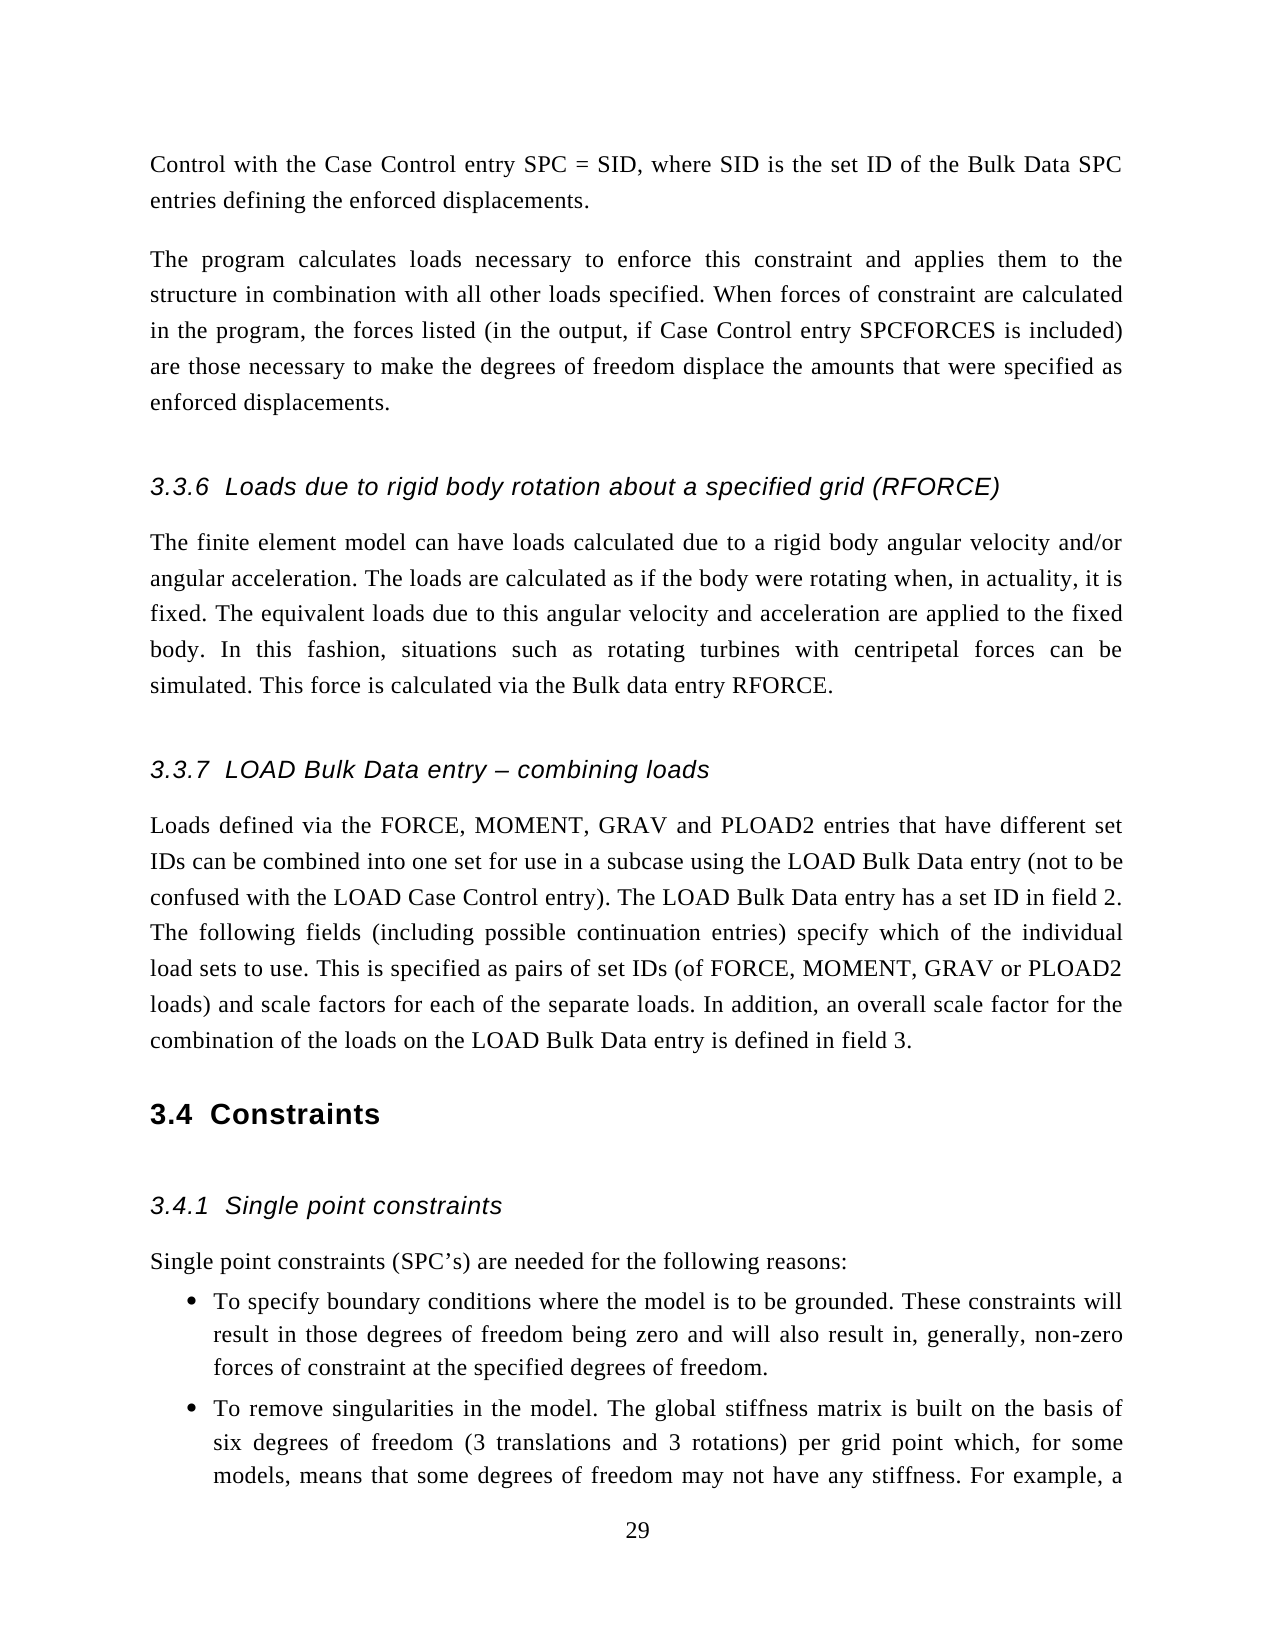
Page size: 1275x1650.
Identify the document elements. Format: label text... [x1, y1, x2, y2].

text The program calculates loads necessary to enforce this constraint and applies them to the structure in combination with all other loads specified. When forces of constraint are calculated in the program, the forces listed (in the output, if Case Control entry SPCFORCES is included) are those necessary to make the degrees of freedom displace the amounts that were specified as enforced displacements. [150, 244, 1125, 416]
subtitle LOAD Bulk Data entry – combining loads [150, 755, 1125, 783]
text To specify boundary conditions where the model is to be grounded. These constraints will result in those degrees of freedom being zero and will also result in, generally, non-zero forces of constraint at the specified degrees of freedom. [187, 1287, 1125, 1381]
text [150, 150, 1125, 213]
text The finite element model can have loads calculated due to a rigid body angular velocity and/or angular acceleration. The loads are calculated as if the body were rotating when, in actuality, it is fixed. The equivalent loads due to this angular velocity and acceleration are applied to the fixed body. In this fashion, situations such as rotating turbines with centripetal forces can be simulated. This force is calculated via the Bulk data entry RFORCE. [150, 528, 1125, 699]
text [187, 1394, 1125, 1488]
subtitle Constraints [150, 1097, 1125, 1131]
text Loads defined via the FORCE, MOMENT, GRAV and PLOAD2 entries that have different set IDs can be combined into one set for use in a subcase using the LOAD Bulk Data entry (not to be confused with the LOAD Case Control entry). The LOAD Bulk Data entry has a set ID in field 2. The following fields (including possible continuation entries) specify which of the individual load sets to use. This is specified as pairs of set IDs (of FORCE, MOMENT, GRAV or PLOAD2 loads) and scale factors for each of the separate loads. In addition, an overall scale factor for the combination of the loads on the LOAD Bulk Data entry is defined in field 3. [150, 811, 1125, 1053]
subtitle Loads due to rigid body rotation about a specified grid (RFORCE) [150, 472, 1125, 500]
text Single point constraints (SPC’s) are needed for the following reasons: [150, 1247, 1125, 1274]
subtitle Single point constraints [150, 1191, 1125, 1219]
